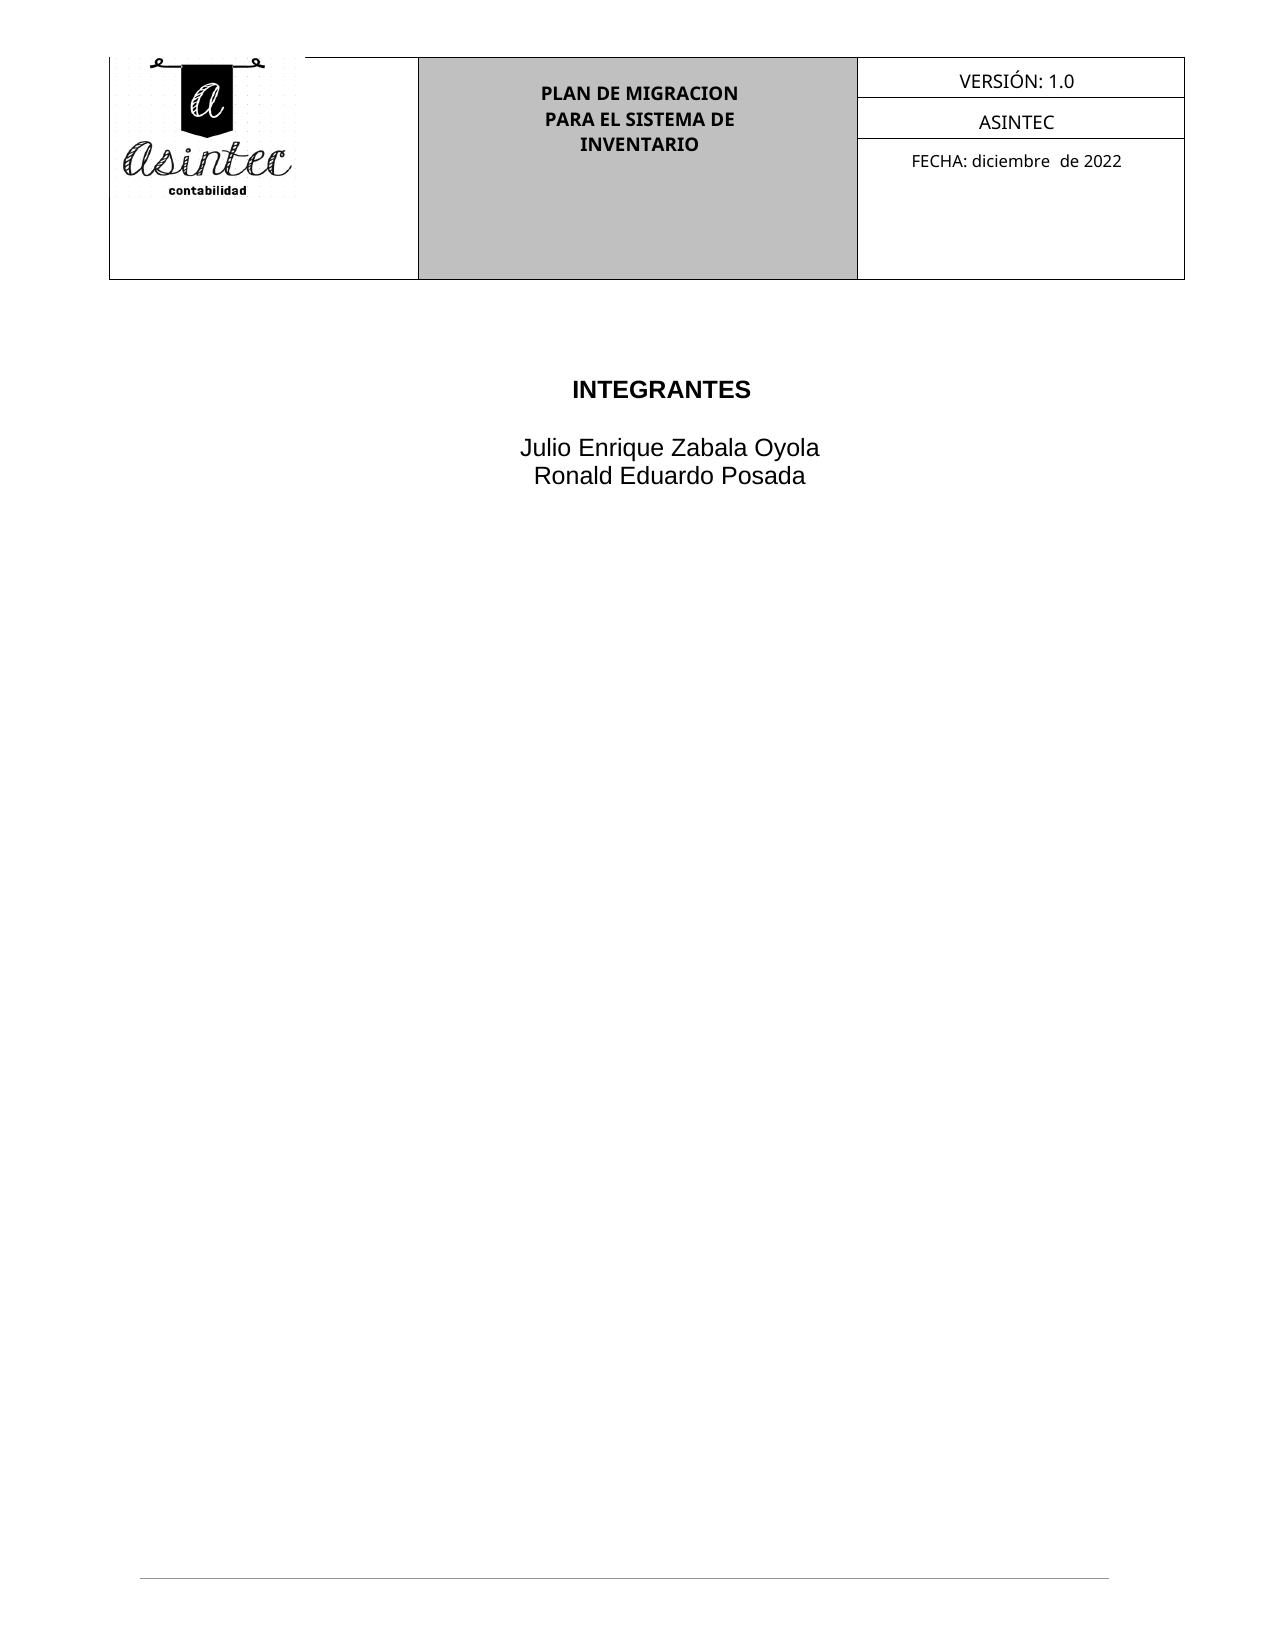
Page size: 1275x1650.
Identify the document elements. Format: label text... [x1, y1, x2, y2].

text Ronald Eduardo Posada [108, 461, 1231, 490]
text Julio Enrique Zabala Oyola [108, 433, 1231, 461]
text INTEGRANTES [491, 375, 832, 403]
picture [109, 57, 306, 198]
